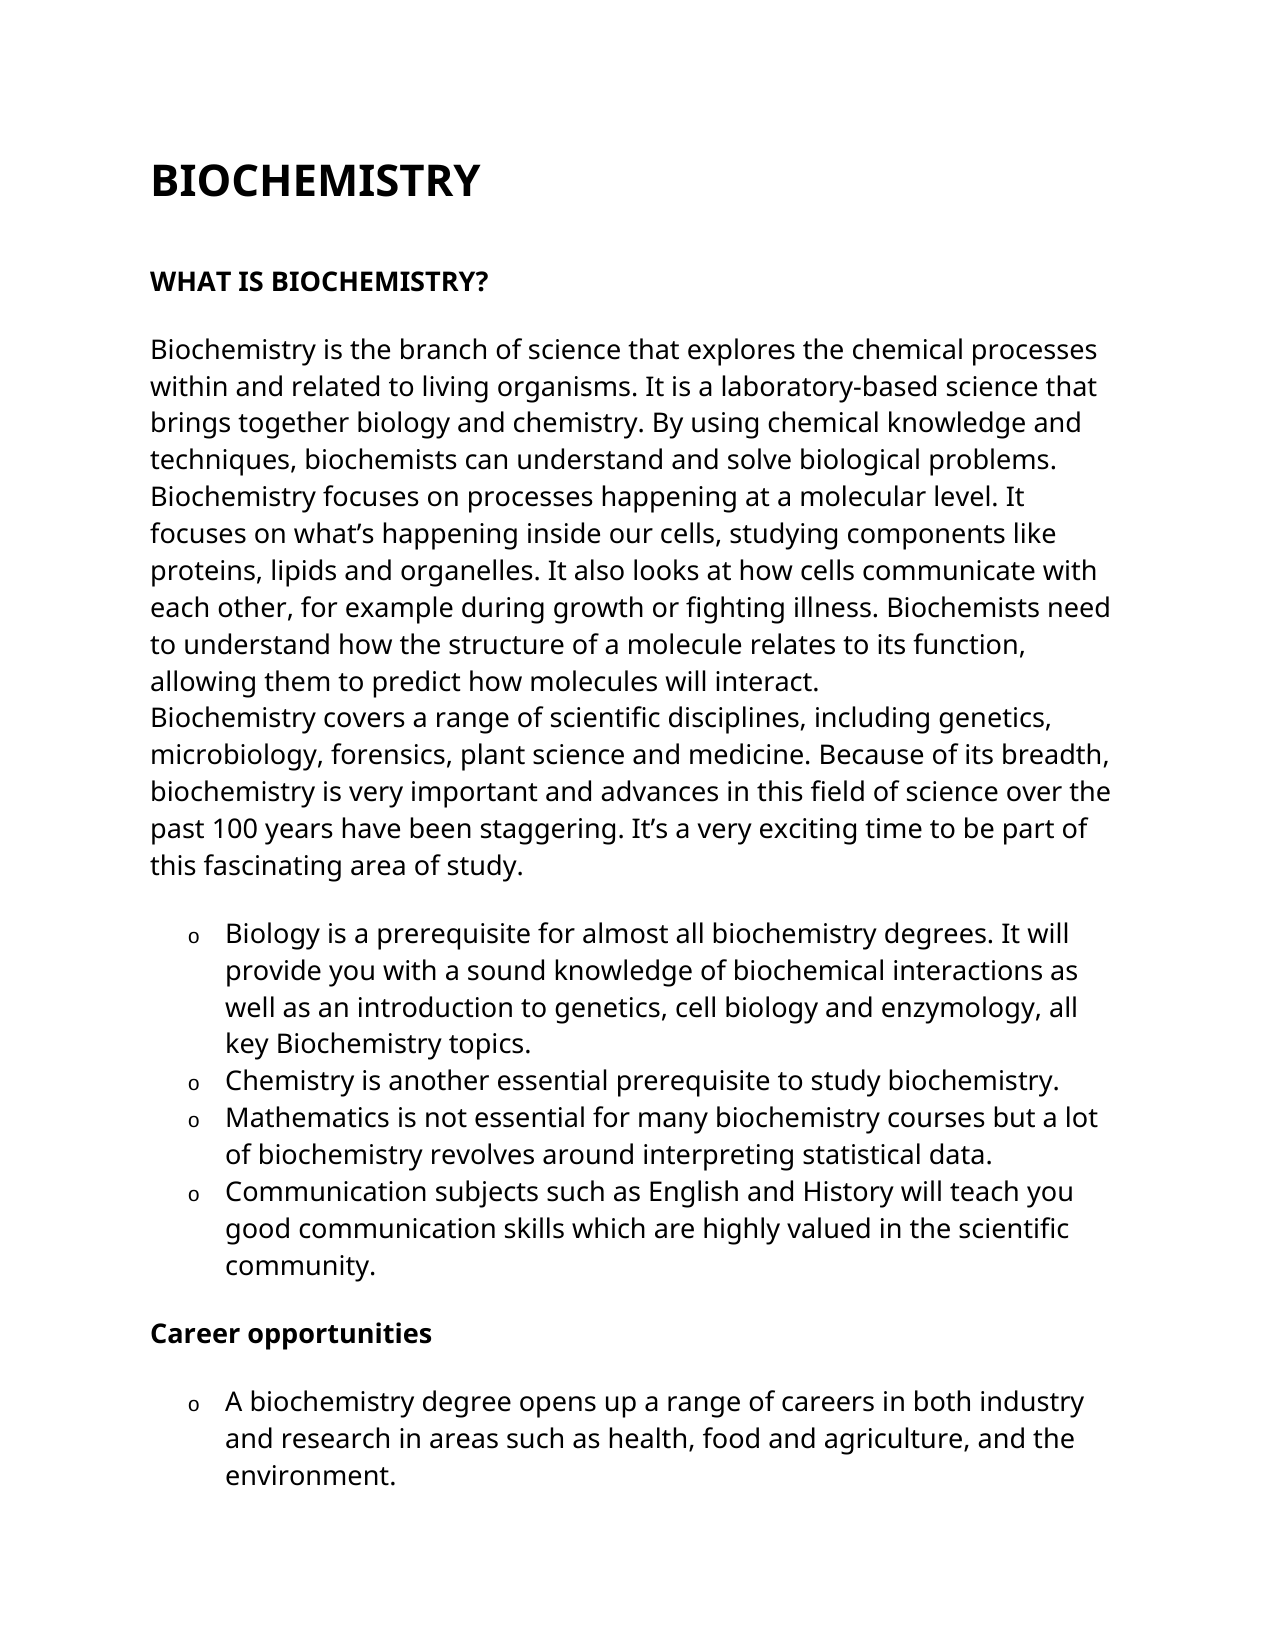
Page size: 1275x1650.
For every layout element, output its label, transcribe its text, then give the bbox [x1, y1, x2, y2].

text Biochemistry covers a range of scientific disciplines, including genetics, microbiology, forensics, plant science and medicine. Because of its breadth, biochemistry is very important and advances in this field of science over the past 100 years have been staggering. It’s a very exciting time to be part of this fascinating area of study. [150, 699, 1125, 883]
list Mathematics is not essential for many biochemistry courses but a lot of biochemistry revolves around interpreting statistical data. [187, 1099, 1125, 1172]
text Biochemistry focuses on processes happening at a molecular level. It focuses on what’s happening inside our cells, studying components like proteins, lipids and organelles. It also looks at how cells communicate with each other, for example during growth or fighting illness. Biochemists need to understand how the structure of a molecule relates to its function, allowing them to predict how molecules will interact. [150, 478, 1125, 699]
list A biochemistry degree opens up a range of careers in both industry and research in areas such as health, food and agriculture, and the environment. [187, 1382, 1125, 1493]
list Chemistry is another essential prerequisite to study biochemistry. [187, 1062, 1125, 1099]
list Biology is a prerequisite for almost all biochemistry degrees. It will provide you with a sound knowledge of biochemical interactions as well as an introduction to genetics, cell biology and enzymology, all key Biochemistry topics. [187, 914, 1125, 1062]
text Career opportunities [150, 1314, 1125, 1351]
text Biochemistry is the branch of science that explores the chemical processes within and related to living organisms. It is a laboratory-based science that brings together biology and chemistry. By using chemical knowledge and techniques, biochemists can understand and solve biological problems. [150, 330, 1125, 478]
list Communication subjects such as English and History will teach you good communication skills which are highly valued in the scientific community. [187, 1172, 1125, 1283]
text BIOCHEMISTRY [150, 150, 1125, 209]
text WHAT IS BIOCHEMISTRY? [150, 262, 1125, 299]
